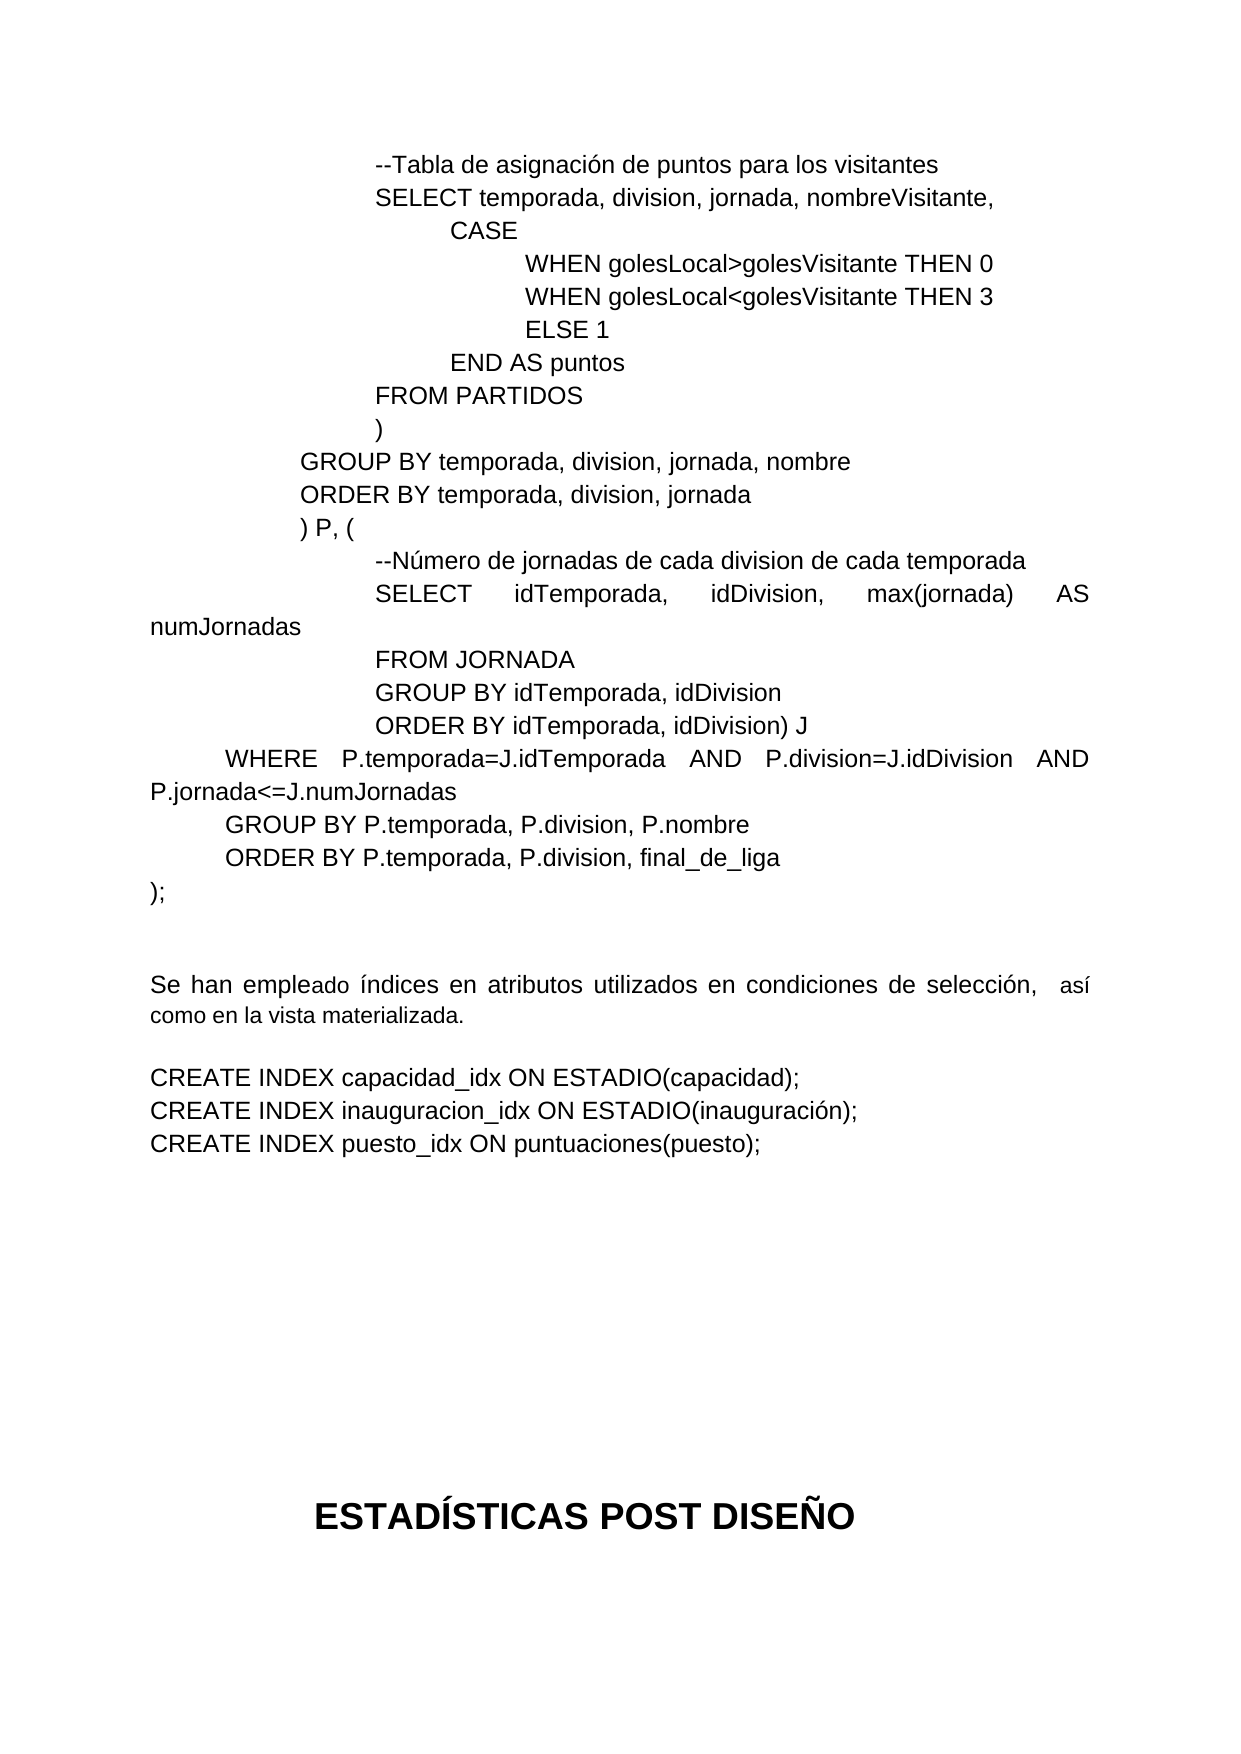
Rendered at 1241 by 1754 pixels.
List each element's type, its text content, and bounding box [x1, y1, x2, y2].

text ESTADÍSTICAS POST DISEÑO [150, 1494, 1090, 1537]
text WHEN golesLocal<golesVisitante THEN 3 [150, 282, 1090, 311]
text CREATE INDEX capacidad_idx ON ESTADIO(capacidad); [150, 1063, 1090, 1092]
text GROUP BY temporada, division, jornada, nombre [150, 447, 1090, 476]
text ) [150, 414, 1090, 443]
text ORDER BY P.temporada, P.division, final_de_liga [150, 843, 1090, 872]
text SELECT temporada, division, jornada, nombreVisitante, [150, 183, 1090, 212]
text CREATE INDEX inauguracion_idx ON ESTADIO(inauguración); [150, 1096, 1090, 1125]
text ORDER BY idTemporada, idDivision) J [150, 711, 1090, 740]
text FROM JORNADA [150, 645, 1090, 674]
text ELSE 1 [150, 315, 1090, 344]
text ) P, ( [150, 513, 1090, 542]
text GROUP BY P.temporada, P.division, P.nombre [150, 810, 1090, 839]
text CASE [150, 216, 1090, 245]
text ORDER BY temporada, division, jornada [150, 480, 1090, 509]
text WHERE P.temporada=J.idTemporada AND P.division=J.idDivision AND P.jornada<=J.numJornadas [150, 744, 1090, 806]
text FROM PARTIDOS [150, 381, 1090, 410]
text GROUP BY idTemporada, idDivision [150, 678, 1090, 707]
text SELECT idTemporada, idDivision, max(jornada) AS numJornadas [150, 579, 1090, 641]
text --Número de jornadas de cada division de cada temporada [150, 546, 1090, 575]
text CREATE INDEX puesto_idx ON puntuaciones(puesto); [150, 1129, 1090, 1158]
text WHEN golesLocal>golesVisitante THEN 0 [150, 249, 1090, 278]
text --Tabla de asignación de puntos para los visitantes [150, 150, 1090, 179]
text ); [150, 876, 1090, 905]
text END AS puntos [150, 348, 1090, 377]
text Se han empleado índices en atributos utilizados en condiciones de selección, así como en la vista materializada. [150, 970, 1090, 1029]
